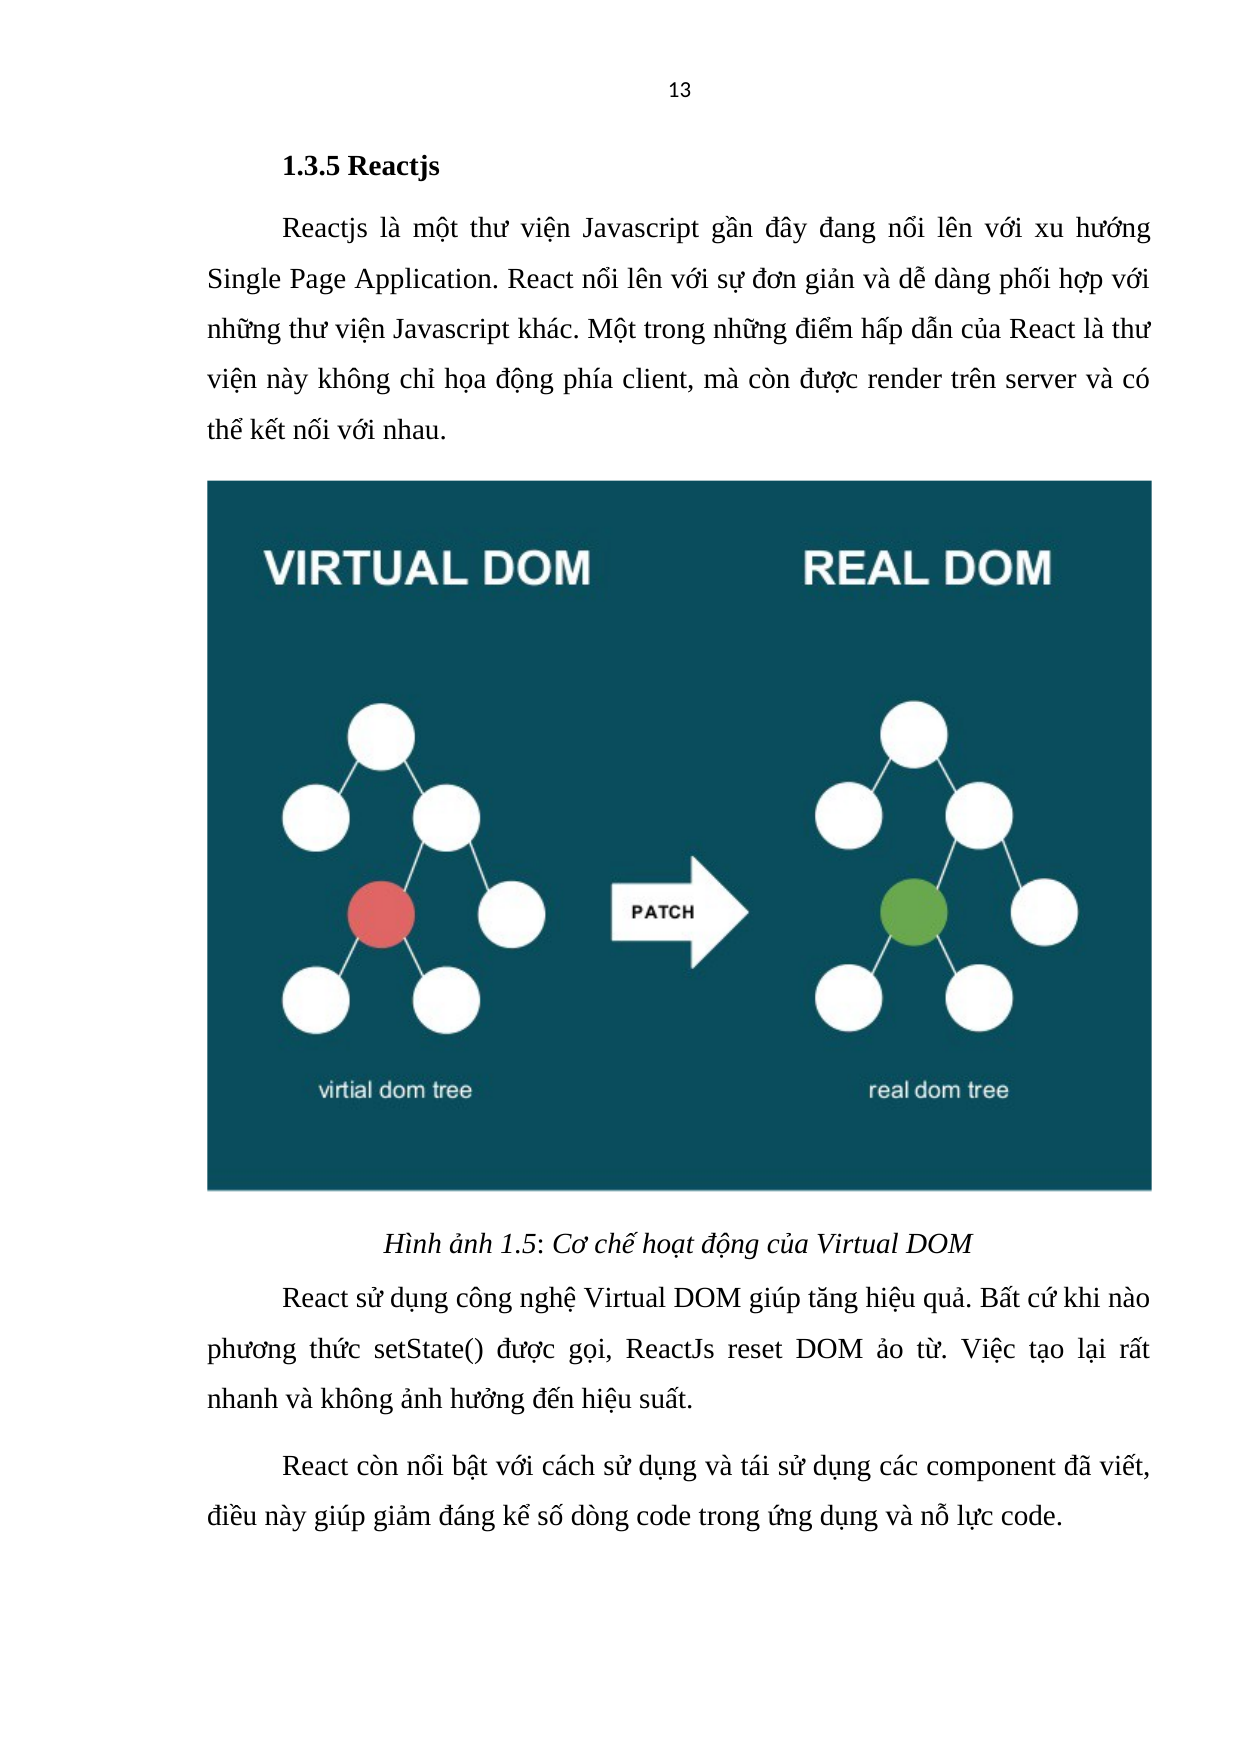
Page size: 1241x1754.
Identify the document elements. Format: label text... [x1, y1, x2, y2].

picture [206, 478, 1152, 1196]
text 1.3.5 Reactjs [282, 148, 1152, 181]
text React sử dụng công nghệ Virtual DOM giúp tăng hiệu quả. Bất cứ khi nào phương thức setState() được gọi, ReactJs reset DOM ảo từ. Việc tạo lại rất nhanh và không ảnh hưởng đến hiệu suất. [207, 1281, 1152, 1415]
text React còn nổi bật với cách sử dụng và tái sử dụng các component đã viết, điều này giúp giảm đáng kể số dòng code trong ứng dụng và nỗ lực code. [207, 1448, 1152, 1532]
text Reactjs là một thư viện Javascript gần đây đang nổi lên với xu hướng Single Page Application. React nổi lên với sự đơn giản và dễ dàng phối hợp với những thư viện Javascript khác. Một trong những điểm hấp dẫn của React là thư viện này không chỉ họa động phía client, mà còn được render trên server và có thể kết nối với nhau. [207, 211, 1152, 445]
